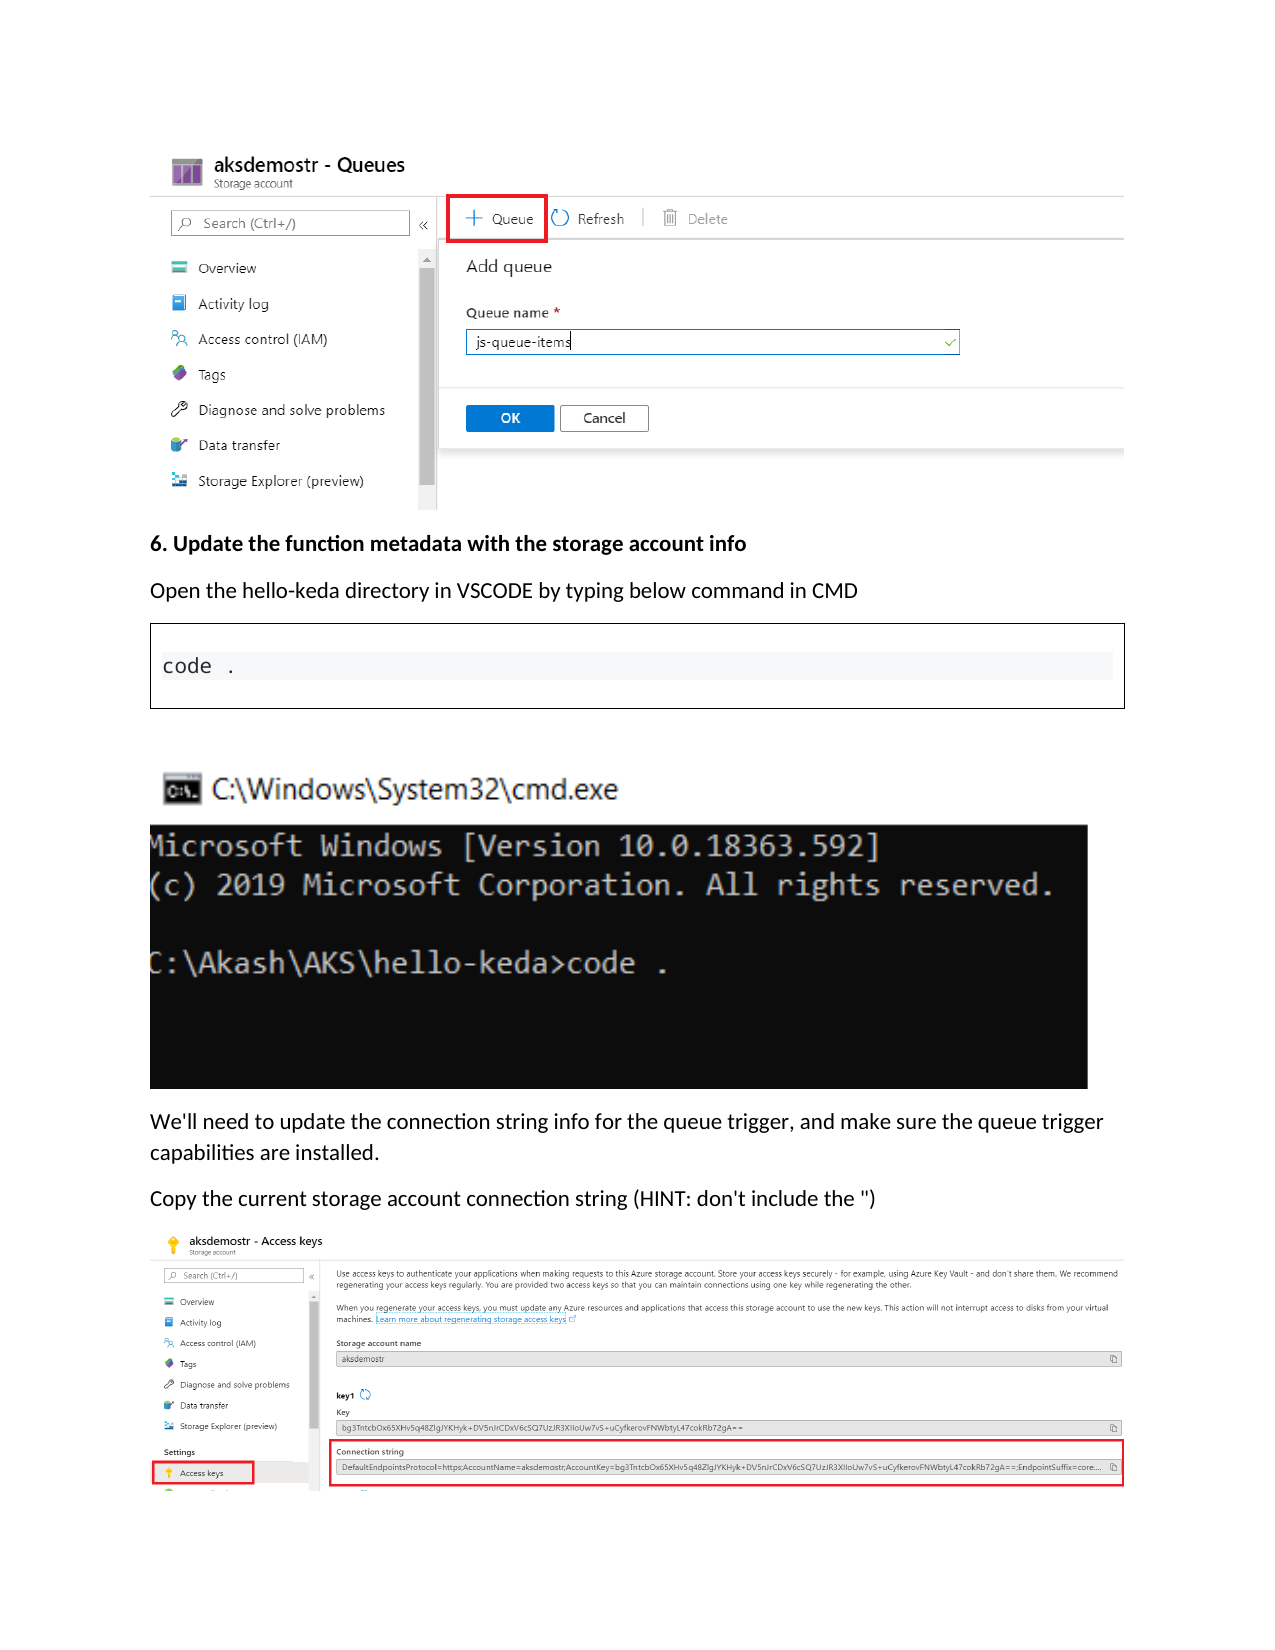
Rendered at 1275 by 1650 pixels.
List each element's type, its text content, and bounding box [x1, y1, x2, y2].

text We'll need to update the connection string info for the queue trigger, and make sure the queue trigger capabilities are installed. [150, 1107, 1125, 1166]
picture [150, 1231, 1124, 1491]
text Open the hello-keda directory in VSCODE by typing below command in CMD [150, 576, 1125, 604]
text 6. Update the function metadata with the storage account info [150, 529, 1125, 557]
picture [150, 150, 1124, 510]
text Copy the current storage account connection string (HINT: don't include the ") [150, 1184, 1125, 1213]
picture [150, 756, 1088, 1089]
table_header code . [151, 624, 1124, 708]
